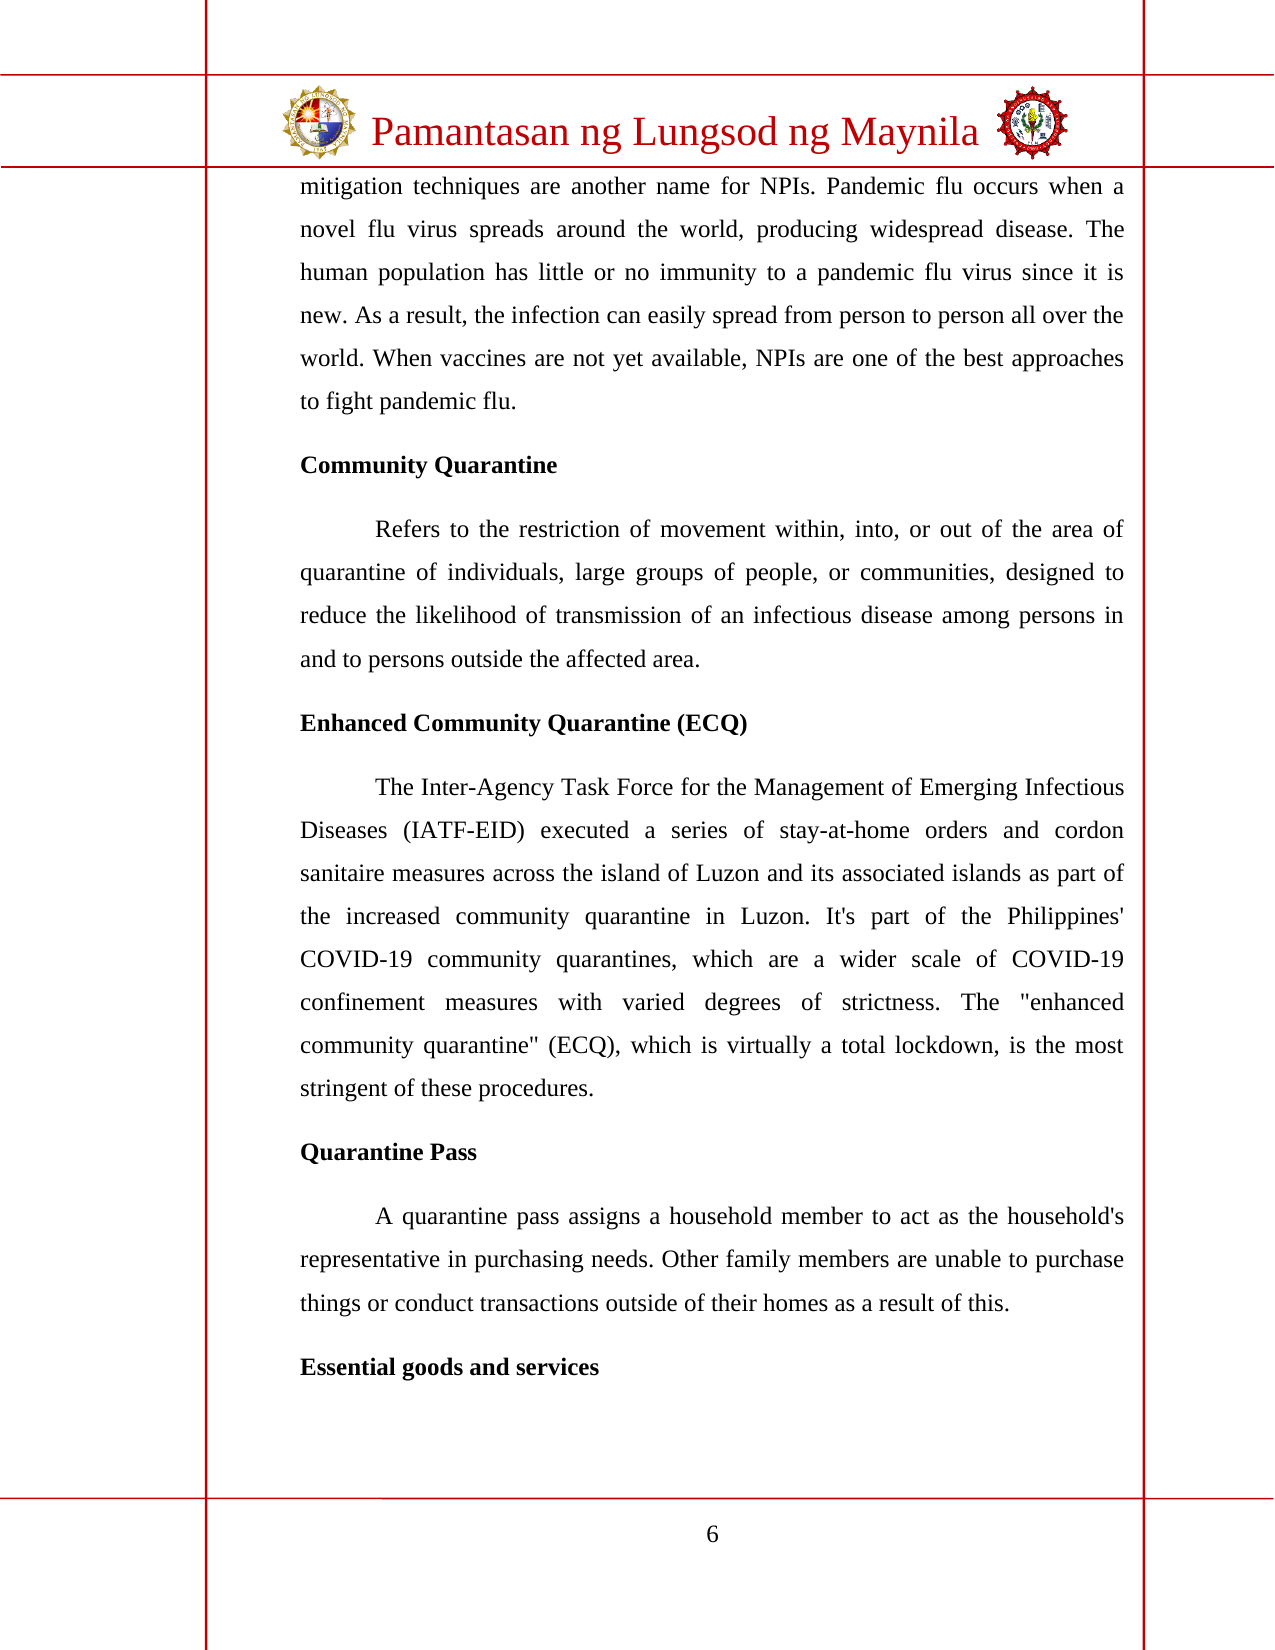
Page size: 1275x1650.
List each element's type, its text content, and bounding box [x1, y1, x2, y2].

text Refers to the restriction of movement within, into, or out of the area of quarantine of individuals, large groups of people, or communities, designed to reduce the likelihood of transmission of an infectious disease among persons in and to persons outside the affected area. [300, 514, 1125, 672]
text The Inter-Agency Task Force for the Management of Emerging Infectious Diseases (IATF-EID) executed a series of stay-at-home orders and cordon sanitaire measures across the island of Luzon and its associated islands as part of the increased community quarantine in Luzon. It's part of the Philippines' COVID-19 community quarantines, which are a wider scale of COVID-19 confinement measures with varied degrees of strictness. The "enhanced community quarantine" (ECQ), which is virtually a total lockdown, is the most stringent of these procedures. [300, 772, 1125, 1102]
text Community Quarantine [225, 450, 1125, 479]
text Essential goods and services [225, 1352, 1125, 1380]
text Quarantine Pass [225, 1137, 1125, 1166]
picture [994, 83, 1072, 161]
text Enhanced Community Quarantine (ECQ) [225, 708, 1125, 736]
text A quarantine pass assigns a household member to act as the household's representative in purchasing needs. Other family members are unable to purchase things or conduct transactions outside of their homes as a result of this. [300, 1201, 1125, 1316]
picture [280, 83, 358, 162]
